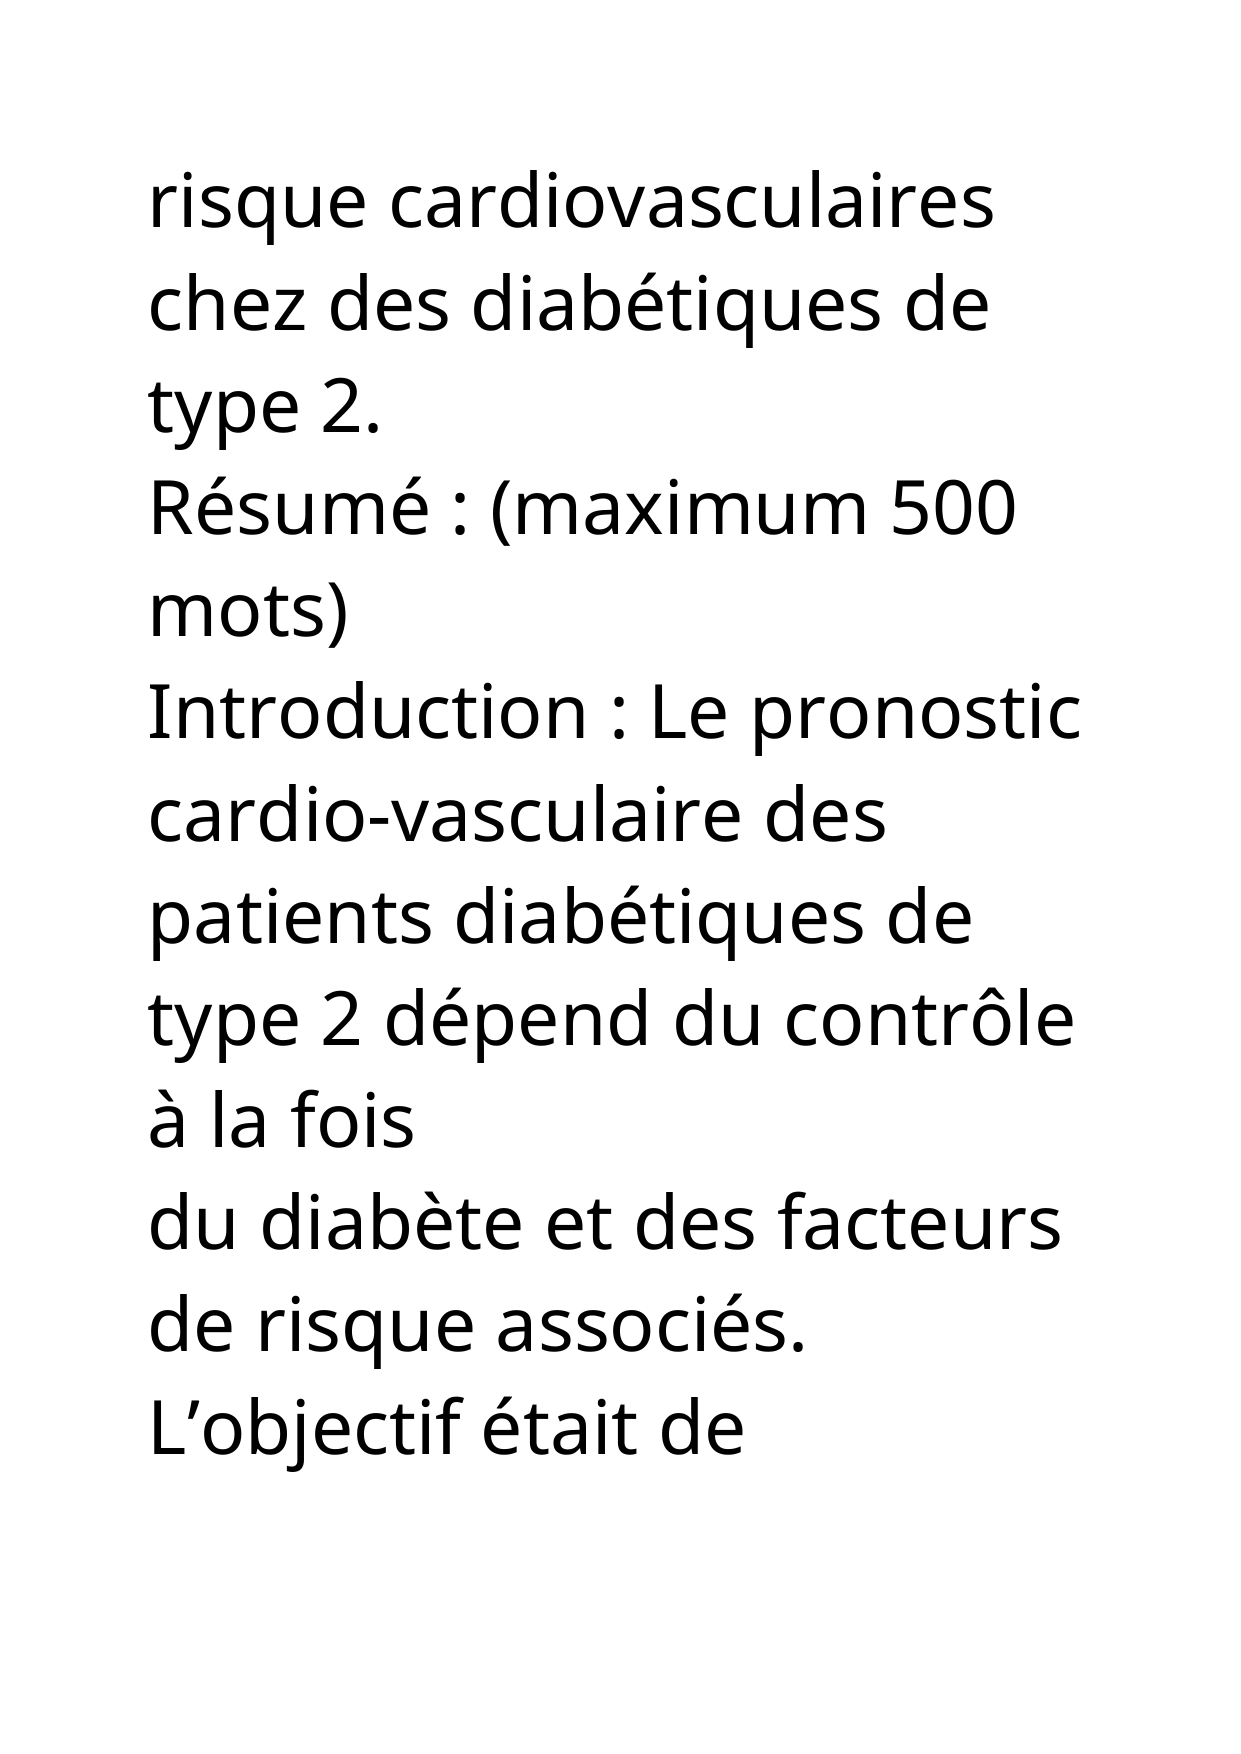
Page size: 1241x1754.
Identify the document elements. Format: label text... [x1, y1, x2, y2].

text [148, 1169, 1093, 1476]
text risque cardiovasculaires chez des diabétiques de type 2. [148, 148, 1093, 454]
text Résumé : (maximum 500 mots) [148, 454, 1093, 658]
text Introduction : Le pronostic cardio-vasculaire des patients diabétiques de type 2 dépend du contrôle à la fois [148, 658, 1093, 1169]
